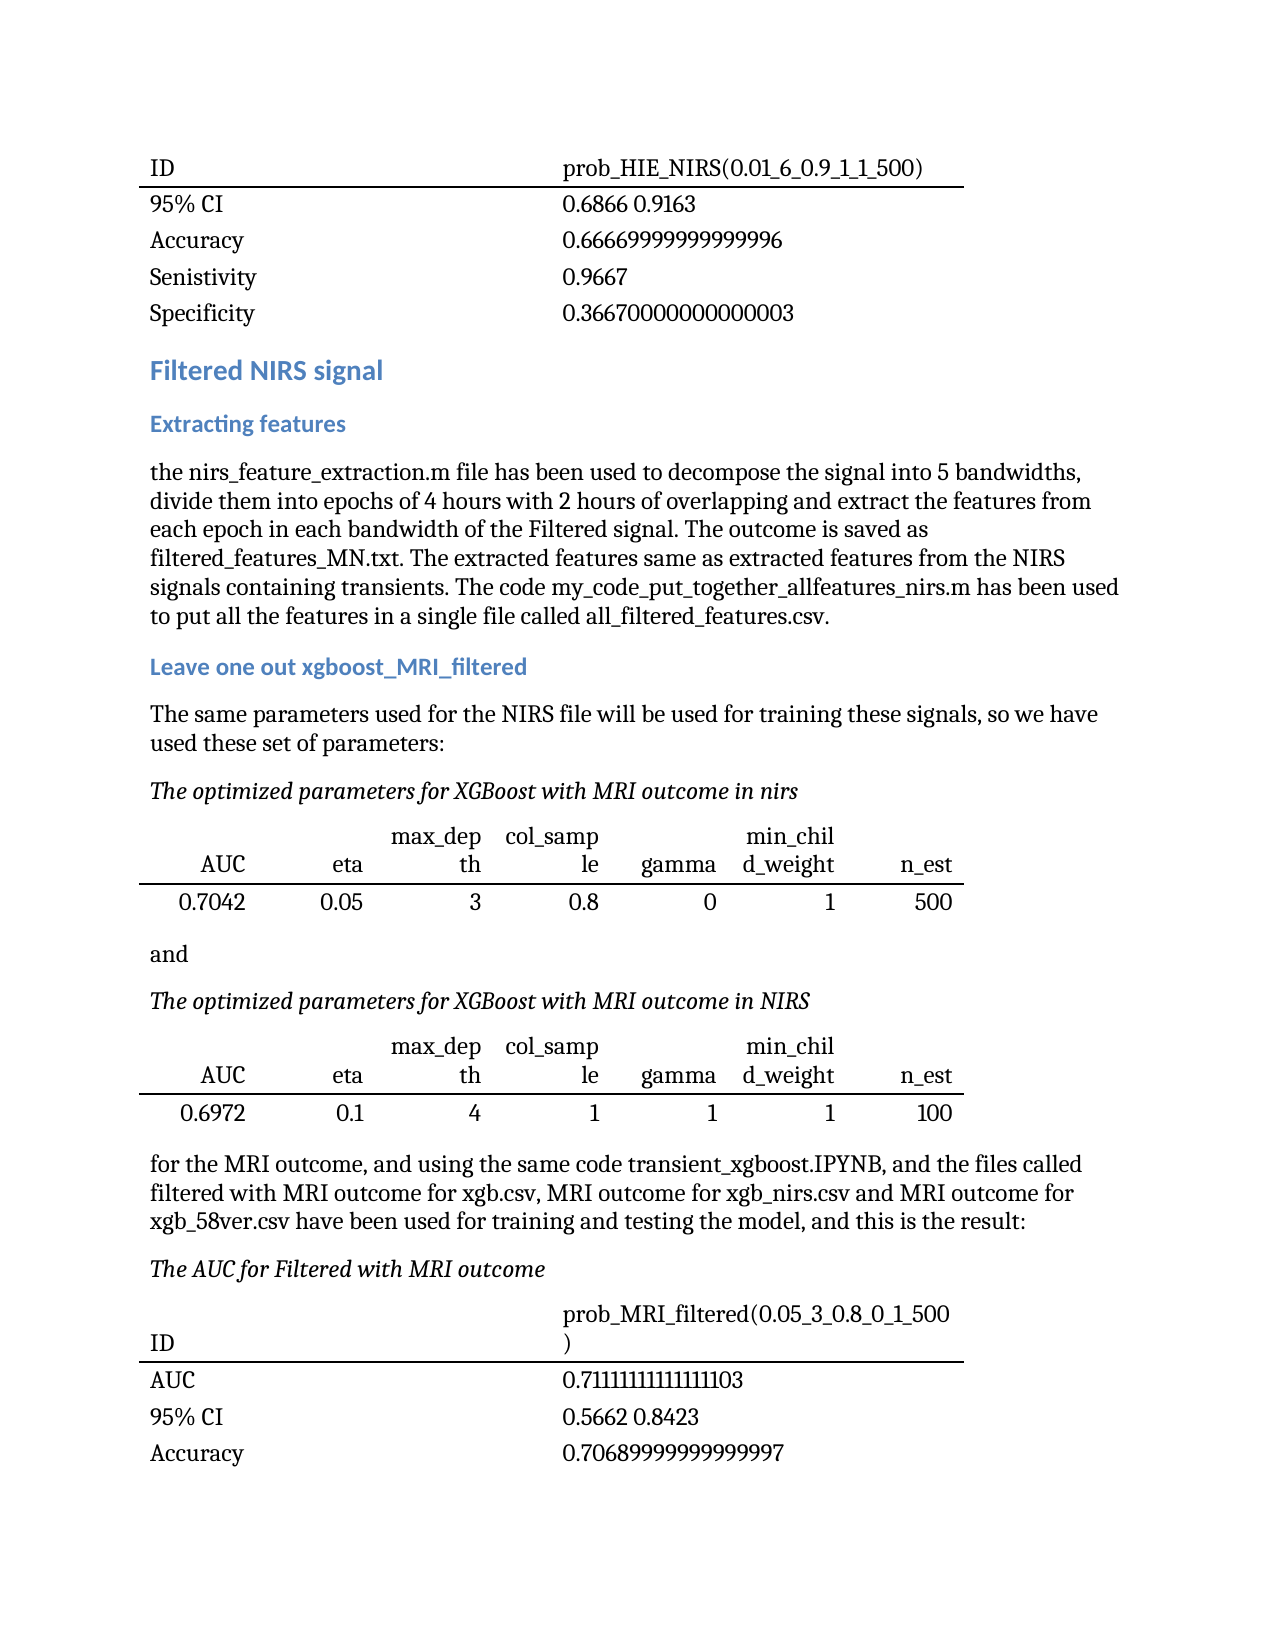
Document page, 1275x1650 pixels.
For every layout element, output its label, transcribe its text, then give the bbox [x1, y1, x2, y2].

table_cell 0.71111111111111103 [551, 1363, 964, 1399]
table_cell 0.7042 [139, 885, 257, 921]
table_cell 0.36670000000000003 [551, 295, 964, 331]
subtitle Extracting features [150, 408, 1125, 439]
subtitle Filtered NIRS signal [150, 352, 1125, 388]
table_header ID [139, 1296, 551, 1361]
text The optimized parameters for XGBoost with MRI outcome in nirs [150, 777, 1125, 805]
table_header max_depth [374, 1028, 492, 1093]
text the nirs_feature_extraction.m file has been used to decompose the signal into 5 bandwidths, divide them into epochs of 4 hours with 2 hours of overlapping and extract the features from each epoch in each bandwidth of the Filtered signal. The outcome is saved as filtered_features_MN.txt. The extracted features same as extracted features from the NIRS signals containing transients. The code my_code_put_together_allfeatures_nirs.m has been used to put all the features in a single file called all_filtered_features.csv. [150, 458, 1125, 630]
table_cell 4 [374, 1095, 492, 1131]
table_cell 0.6866 0.9163 [551, 188, 964, 222]
table_cell 0.6972 [139, 1095, 257, 1131]
table_header col_sample [492, 1028, 610, 1093]
table_header min_child_weight [728, 818, 846, 883]
table_cell 0.05 [257, 885, 374, 921]
table_cell 0.66669999999999996 [551, 223, 964, 259]
subtitle Leave one out xgboost_MRI_filtered [150, 651, 1125, 682]
table_cell 0.70689999999999997 [551, 1435, 964, 1471]
table_cell Senistivity [139, 259, 551, 295]
table_cell Accuracy [139, 1435, 551, 1471]
table_cell 0.1 [257, 1095, 374, 1131]
table_cell Accuracy [139, 223, 551, 259]
table_cell 1 [492, 1095, 610, 1131]
table_header eta [257, 818, 374, 883]
table_header min_child_weight [728, 1028, 846, 1093]
table_header prob_HIE_NIRS(0.01_6_0.9_1_1_500) [551, 150, 964, 186]
table_header ID [139, 150, 551, 186]
text and [150, 939, 1125, 968]
table_cell AUC [139, 1363, 551, 1399]
table_cell 0 [610, 885, 728, 921]
table_cell 1 [610, 1095, 728, 1131]
table_cell 0.5662 0.8423 [551, 1399, 964, 1435]
table_cell 95% CI [139, 188, 551, 222]
table_cell 500 [846, 885, 963, 921]
table_cell 1 [728, 1095, 846, 1131]
table_header n_est [846, 818, 963, 883]
table_cell 0.8 [492, 885, 610, 921]
text for the MRI outcome, and using the same code transient_xgboost.IPYNB, and the files called filtered with MRI outcome for xgb.csv, MRI outcome for xgb_nirs.csv and MRI outcome for xgb_58ver.csv have been used for training and testing the model, and this is the result: [150, 1150, 1125, 1236]
table_cell 3 [374, 885, 492, 921]
table_cell 95% CI [139, 1399, 551, 1435]
text The AUC for Filtered with MRI outcome [150, 1255, 1125, 1283]
text The same parameters used for the NIRS file will be used for training these signals, so we have used these set of parameters: [150, 700, 1125, 758]
table_cell 0.9667 [551, 259, 964, 295]
table_cell Specificity [139, 295, 551, 331]
table_header max_depth [374, 818, 492, 883]
table_header AUC [139, 818, 257, 883]
text The optimized parameters for XGBoost with MRI outcome in NIRS [150, 987, 1125, 1016]
table_header AUC [139, 1028, 257, 1093]
table_header n_est [846, 1028, 963, 1093]
table_header gamma [610, 818, 728, 883]
table_cell 1 [728, 885, 846, 921]
table_header gamma [610, 1028, 728, 1093]
table_header prob_MRI_filtered(0.05_3_0.8_0_1_500) [551, 1296, 964, 1361]
table_cell 100 [846, 1095, 963, 1131]
table_header col_sample [492, 818, 610, 883]
table_header eta [257, 1028, 374, 1093]
